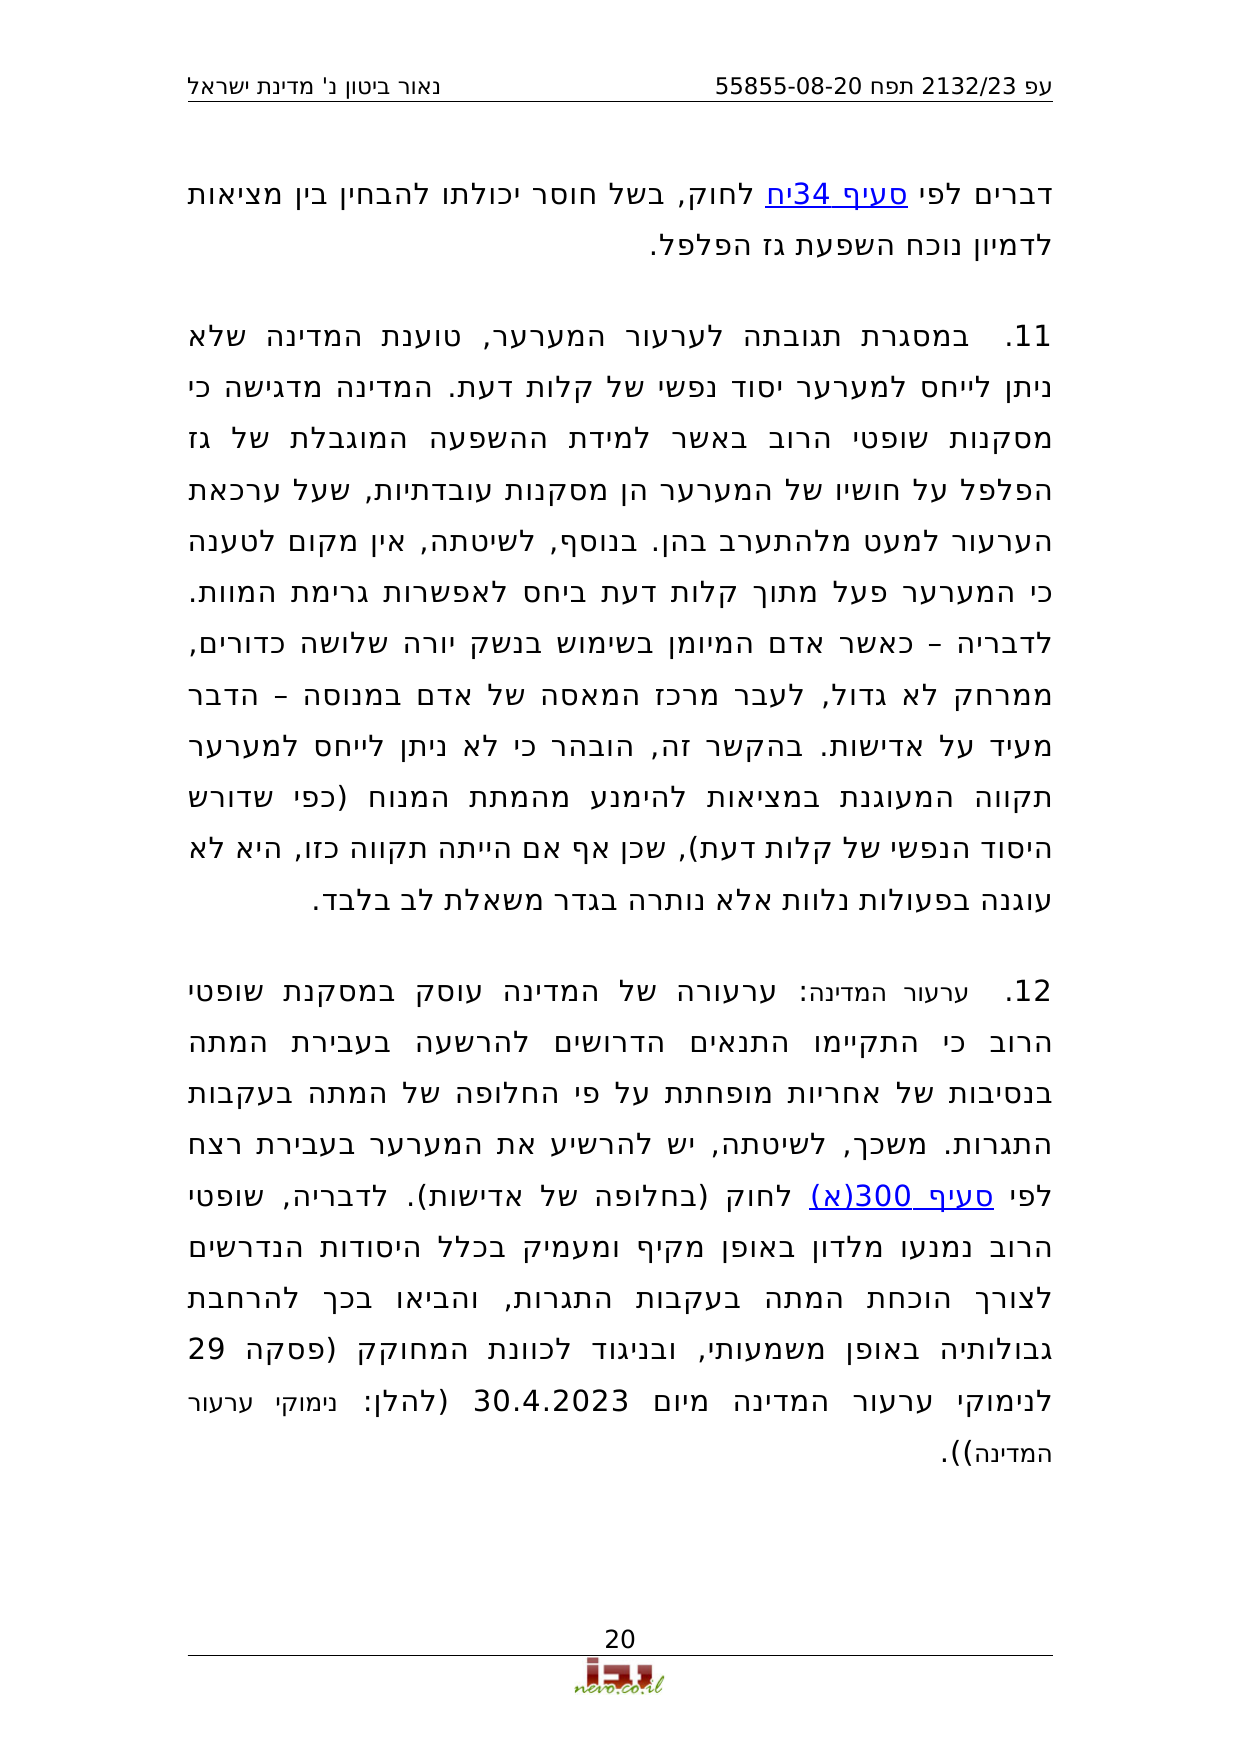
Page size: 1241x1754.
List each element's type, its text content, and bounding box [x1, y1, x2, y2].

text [187, 177, 1053, 263]
list ערעור המדינה: ערעורה של המדינה עוסק במסקנת שופטי הרוב כי התקיימו התנאים הדרושים להרשעה בעבירת המתה בנסיבות של אחריות מופחתת על פי החלופה של המתה בעקבות התגרות. משכך, לשיטתה, יש להרשיע את המערער בעבירת רצח לפי סעיף 300(א) לחוק (בחלופה של אדישות). לדבריה, שופטי הרוב נמנעו מלדון באופן מקיף ומעמיק בכלל היסודות הנדרשים לצורך הוכחת המתה בעקבות התגרות, והביאו בכך להרחבת גבולותיה באופן משמעותי, ובניגוד לכוונת המחוקק (פסקה 29 לנימוקי ערעור המדינה מיום 30.4.2023 (להלן: נימוקי ערעור המדינה)). [187, 974, 1053, 1469]
list במסגרת תגובתה לערעור המערער, טוענת המדינה שלא ניתן לייחס למערער יסוד נפשי של קלות דעת. המדינה מדגישה כי מסקנות שופטי הרוב באשר למידת ההשפעה המוגבלת של גז הפלפל על חושיו של המערער הן מסקנות עובדתיות, שעל ערכאת הערעור למעט מלהתערב בהן. בנוסף, לשיטתה, אין מקום לטענה כי המערער פעל מתוך קלות דעת ביחס לאפשרות גרימת המוות. לדבריה – כאשר אדם המיומן בשימוש בנשק יורה שלושה כדורים, ממרחק לא גדול, לעבר מרכז המאסה של אדם במנוסה – הדבר מעיד על אדישות. בהקשר זה, הובהר כי לא ניתן לייחס למערער תקווה המעוגנת במציאות להימנע מהמתת המנוח (כפי שדורש היסוד הנפשי של קלות דעת), שכן אף אם הייתה תקווה כזו, היא לא עוגנה בפעולות נלוות אלא נותרה בגדר משאלת לב בלבד. [187, 319, 1053, 917]
picture [574, 1657, 666, 1695]
